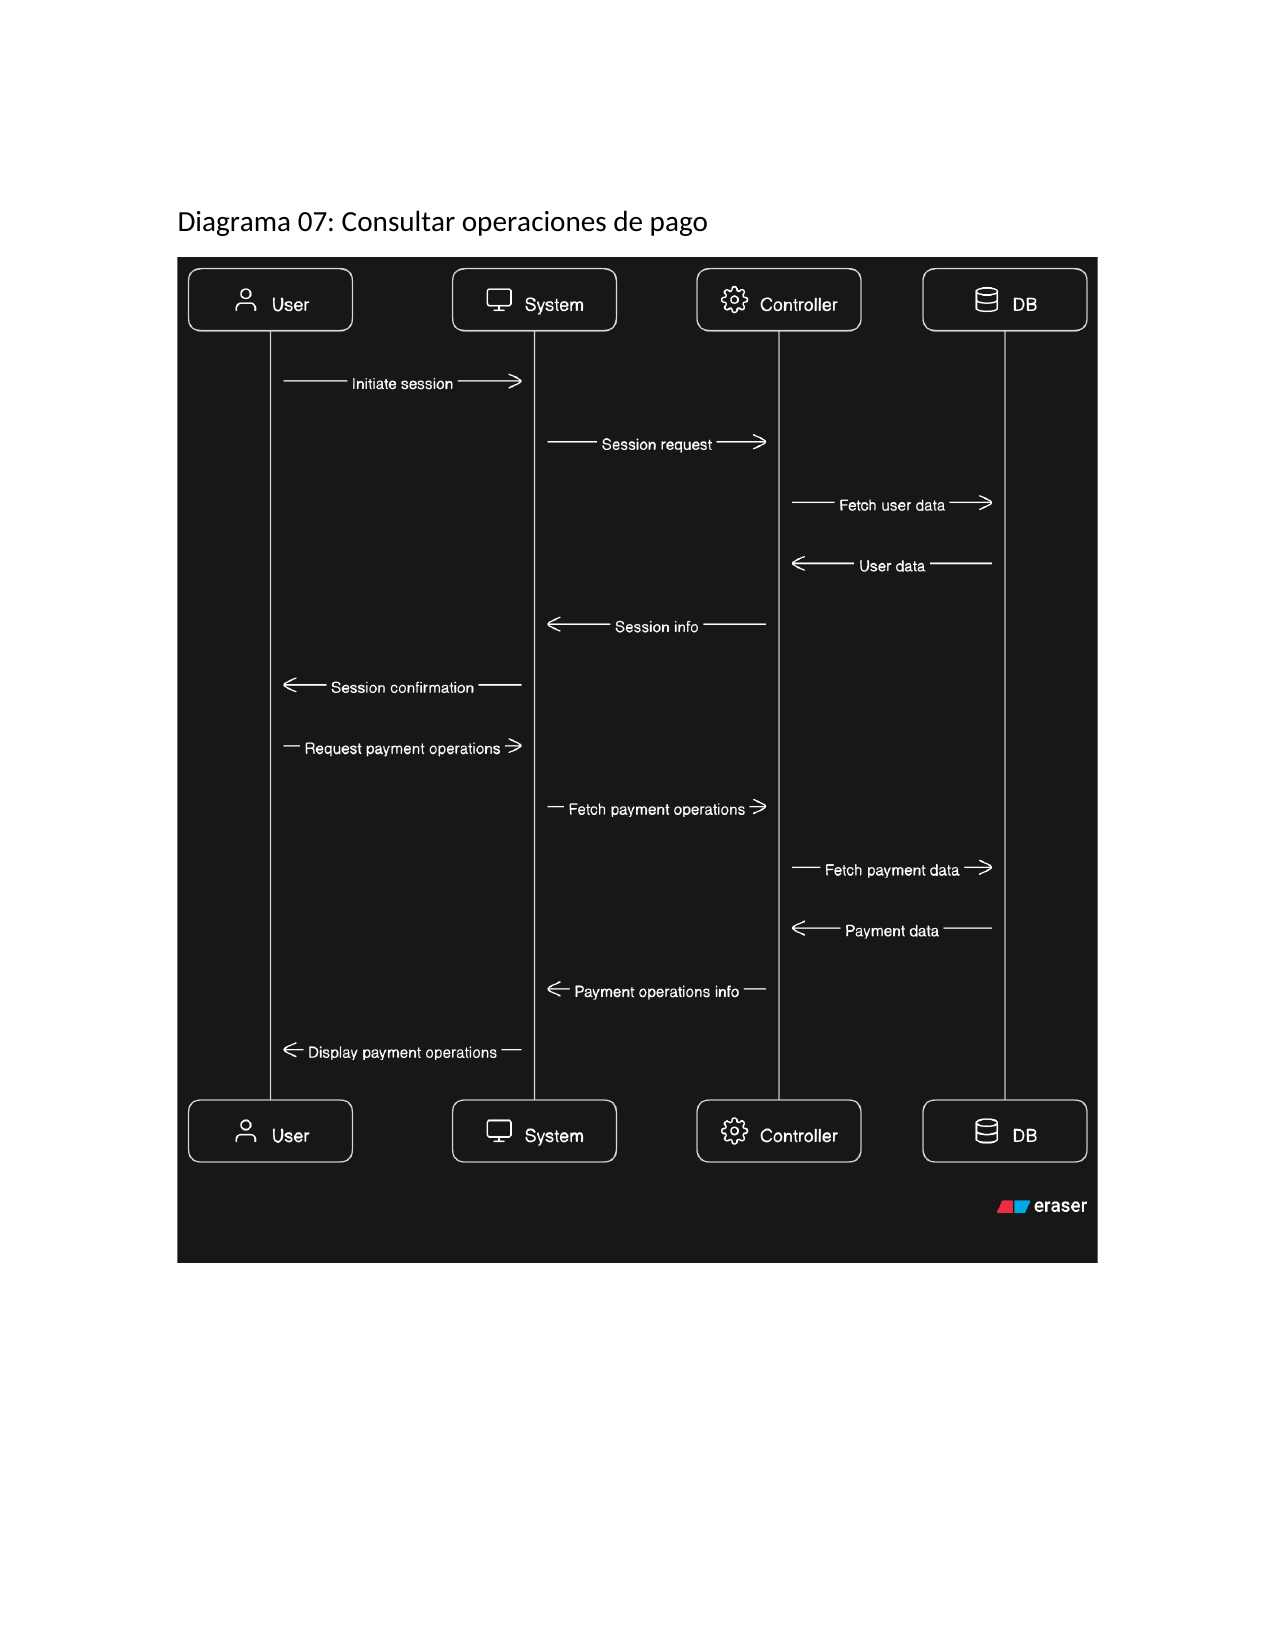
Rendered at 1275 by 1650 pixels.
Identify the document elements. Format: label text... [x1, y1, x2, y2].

text Diagrama 07: Consultar operaciones de pago [177, 203, 1098, 238]
picture [177, 257, 1098, 1263]
